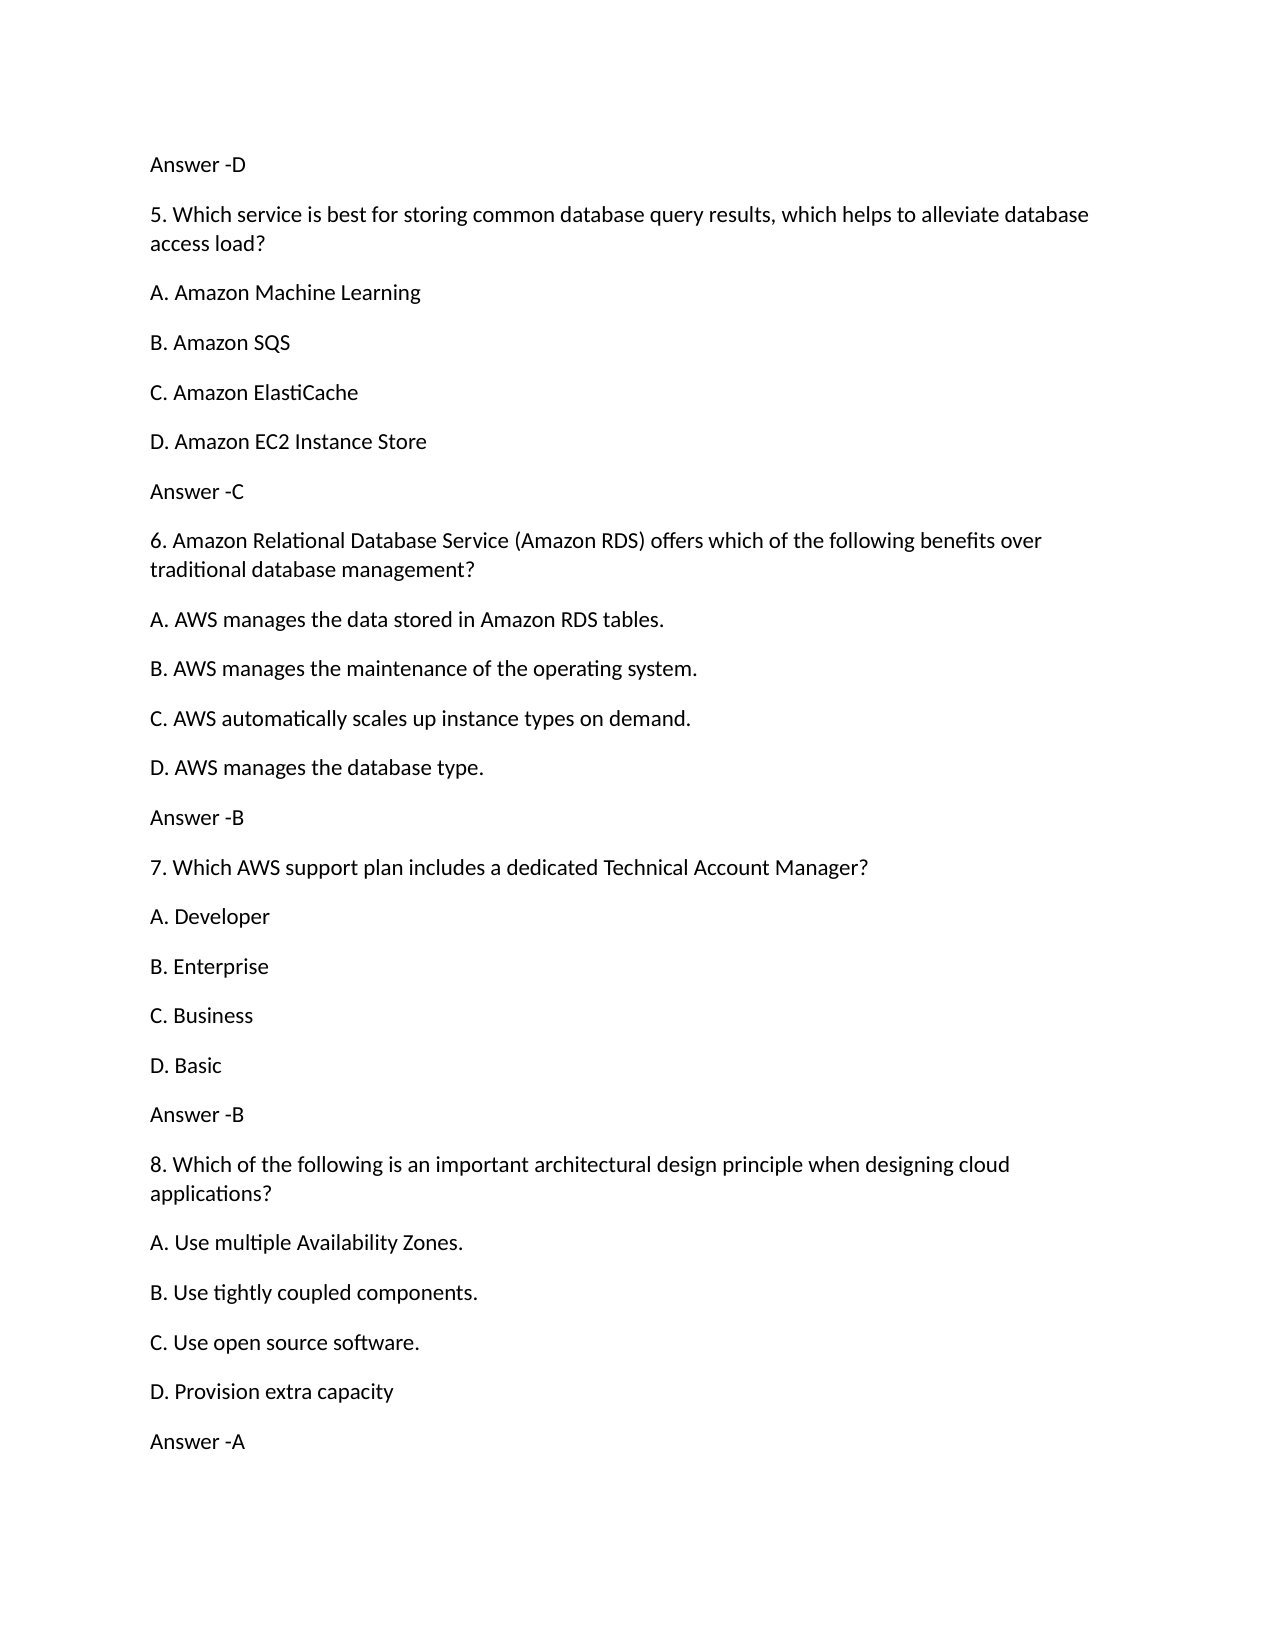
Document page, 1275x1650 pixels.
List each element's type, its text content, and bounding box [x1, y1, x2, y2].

text B. Use tightly coupled components. [150, 1277, 1125, 1306]
text D. Basic [150, 1050, 1125, 1079]
text C. Business [150, 1001, 1125, 1029]
text Answer -B [150, 1100, 1125, 1129]
text 6. Amazon Relational Database Service (Amazon RDS) offers which of the following benefits over traditional database management? [150, 526, 1125, 583]
text D. Amazon EC2 Instance Store [150, 427, 1125, 455]
text B. Amazon SQS [150, 327, 1125, 356]
text A. Developer [150, 902, 1125, 930]
text Answer -D [150, 150, 1125, 179]
text A. Use multiple Availability Zones. [150, 1228, 1125, 1257]
text D. Provision extra capacity [150, 1377, 1125, 1405]
text 5. Which service is best for storing common database query results, which helps to alleviate database access load? [150, 199, 1125, 257]
text A. AWS manages the data stored in Amazon RDS tables. [150, 604, 1125, 633]
text B. Enterprise [150, 951, 1125, 980]
text B. AWS manages the maintenance of the operating system. [150, 654, 1125, 682]
text 7. Which AWS support plan includes a dedicated Technical Account Manager? [150, 852, 1125, 881]
text A. Amazon Machine Learning [150, 278, 1125, 307]
text C. Use open source software. [150, 1327, 1125, 1356]
text Answer -C [150, 476, 1125, 505]
text Answer -A [150, 1426, 1125, 1455]
text D. AWS manages the database type. [150, 753, 1125, 782]
text C. AWS automatically scales up instance types on demand. [150, 703, 1125, 732]
text 8. Which of the following is an important architectural design principle when designing cloud applications? [150, 1149, 1125, 1207]
text C. Amazon ElastiCache [150, 377, 1125, 406]
text Answer -B [150, 802, 1125, 831]
